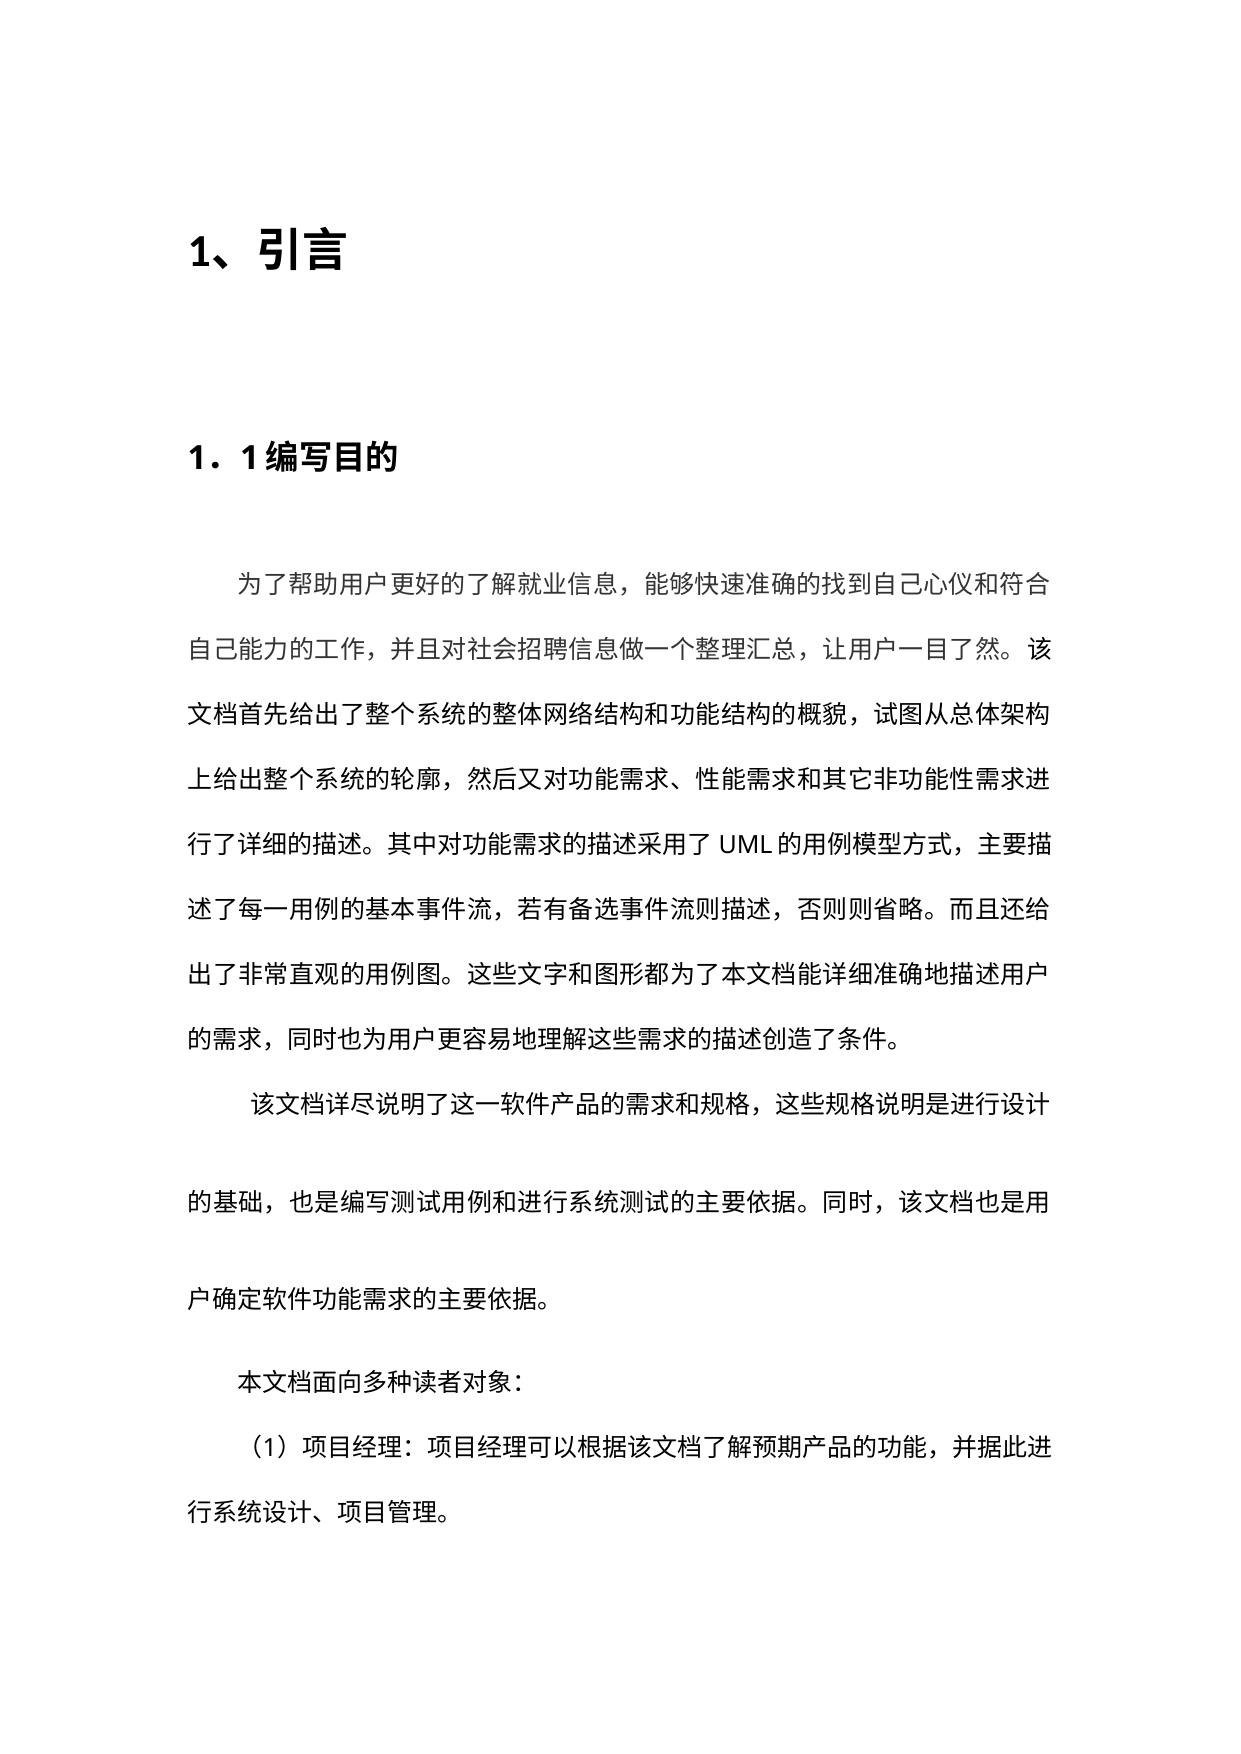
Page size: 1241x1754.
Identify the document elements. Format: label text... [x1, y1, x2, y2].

subtitle 1、引言 [187, 197, 1053, 295]
text 该文档详尽说明了这一软件产品的需求和规格，这些规格说明是进行设计的基础，也是编写测试用例和进行系统测试的主要依据。同时，该文档也是用户确定软件功能需求的主要依据。 [187, 1070, 1053, 1330]
text （1）项目经理：项目经理可以根据该文档了解预期产品的功能，并据此进行系统设计、项目管理。 [187, 1413, 1053, 1543]
text 为了帮助用户更好的了解就业信息，能够快速准确的找到自己心仪和符合自己能力的工作，并且对社会招聘信息做一个整理汇总，让用户一目了然。该文档首先给出了整个系统的整体网络结构和功能结构的概貌，试图从总体架构上给出整个系统的轮廓，然后又对功能需求、性能需求和其它非功能性需求进行了详细的描述。其中对功能需求的描述采用了UML的用例模型方式，主要描述了每一用例的基本事件流，若有备选事件流则描述，否则则省略。而且还给出了非常直观的用例图。这些文字和图形都为了本文档能详细准确地描述用户的需求，同时也为用户更容易地理解这些需求的描述创造了条件。 [187, 550, 1053, 1070]
subtitle 1．1编写目的 [187, 423, 1053, 488]
text 本文档面向多种读者对象： [187, 1348, 1053, 1413]
